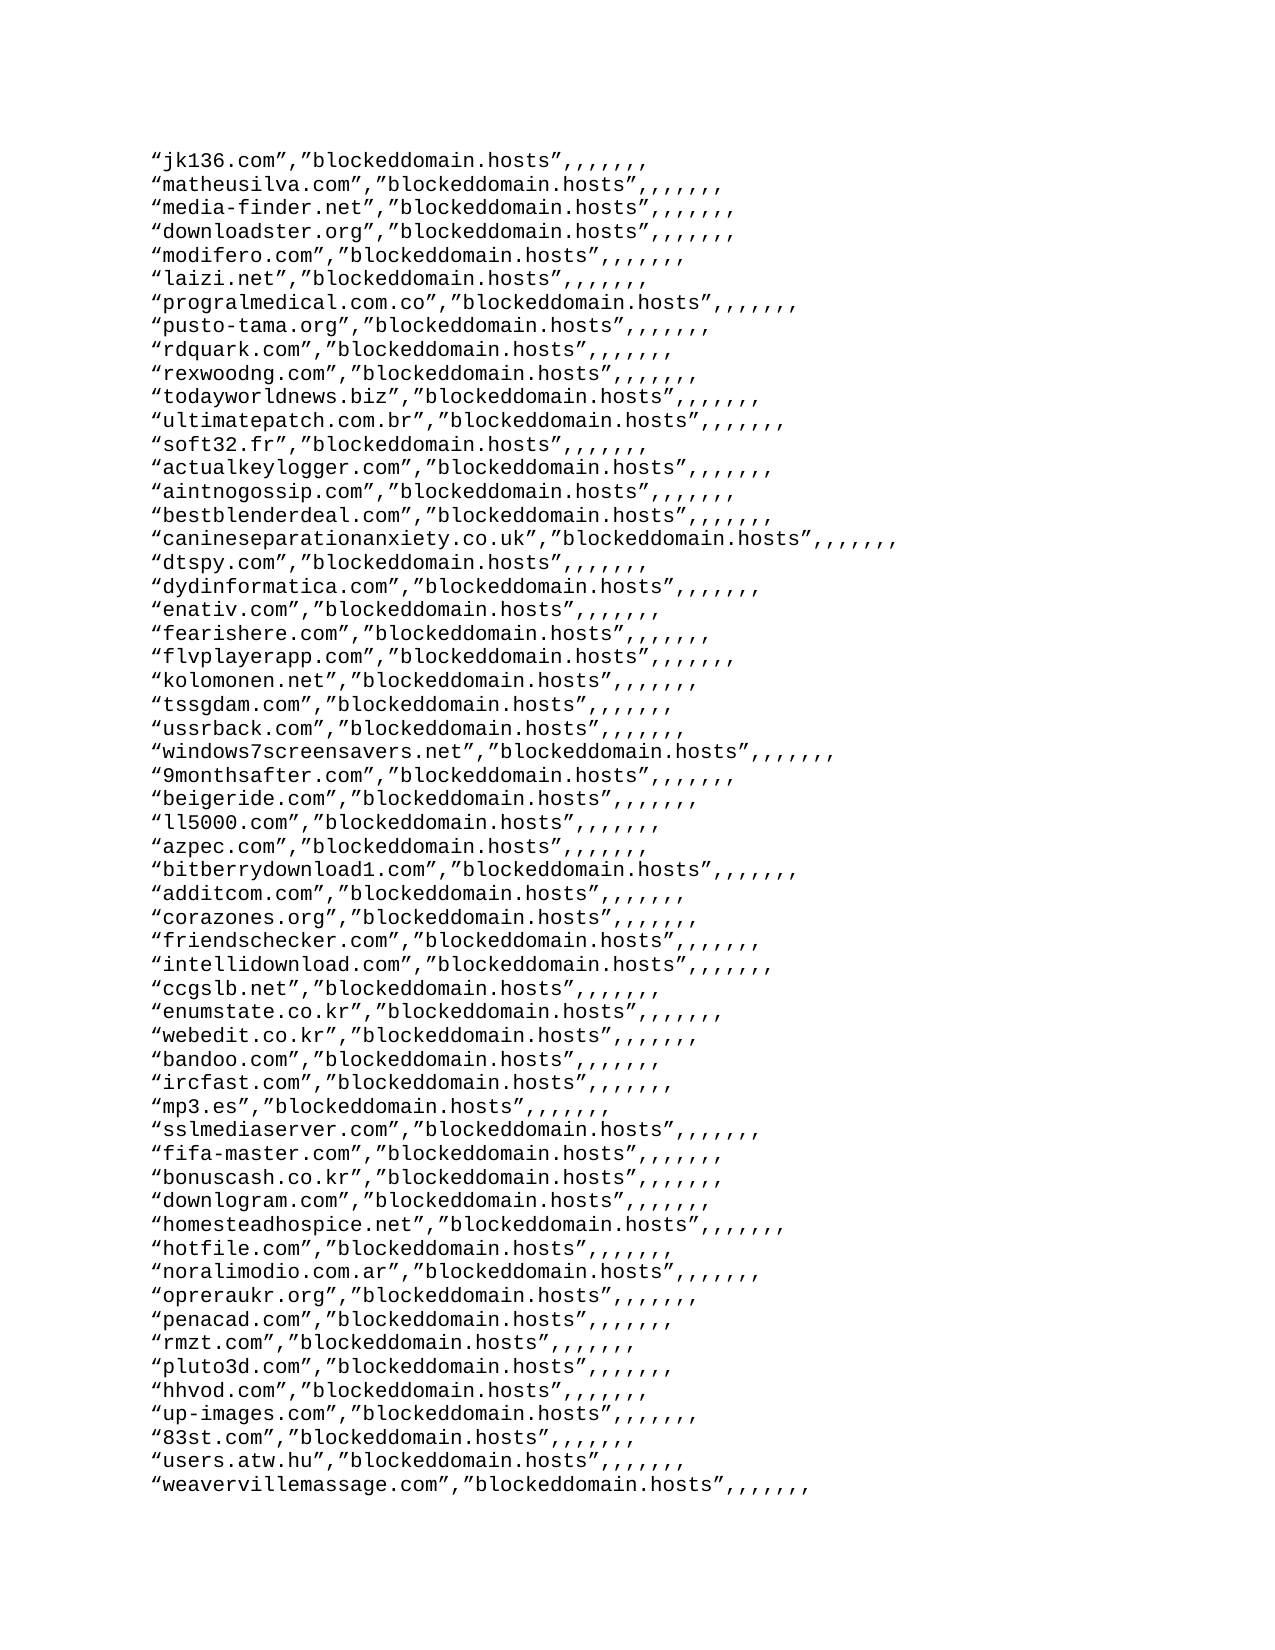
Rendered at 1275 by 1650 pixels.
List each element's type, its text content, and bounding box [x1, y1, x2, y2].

text “matheusilva.com”,”blockeddomain.hosts”,,,,,,, [150, 174, 1125, 197]
text “windows7screensavers.net”,”blockeddomain.hosts”,,,,,,, [150, 741, 1125, 765]
text “azpec.com”,”blockeddomain.hosts”,,,,,,, [150, 836, 1125, 859]
text “dtspy.com”,”blockeddomain.hosts”,,,,,,, [150, 552, 1125, 576]
text “enativ.com”,”blockeddomain.hosts”,,,,,,, [150, 599, 1125, 623]
text “enumstate.co.kr”,”blockeddomain.hosts”,,,,,,, [150, 1001, 1125, 1025]
text “mp3.es”,”blockeddomain.hosts”,,,,,,, [150, 1096, 1125, 1119]
text “fearishere.com”,”blockeddomain.hosts”,,,,,,, [150, 623, 1125, 647]
text “modifero.com”,”blockeddomain.hosts”,,,,,,, [150, 244, 1125, 268]
text “downlogram.com”,”blockeddomain.hosts”,,,,,,, [150, 1190, 1125, 1214]
text “pusto-tama.org”,”blockeddomain.hosts”,,,,,,, [150, 316, 1125, 339]
text “tssgdam.com”,”blockeddomain.hosts”,,,,,,, [150, 694, 1125, 717]
text “9monthsafter.com”,”blockeddomain.hosts”,,,,,,, [150, 765, 1125, 788]
text “bestblenderdeal.com”,”blockeddomain.hosts”,,,,,,, [150, 505, 1125, 528]
text “bonuscash.co.kr”,”blockeddomain.hosts”,,,,,,, [150, 1167, 1125, 1190]
text “ultimatepatch.com.br”,”blockeddomain.hosts”,,,,,,, [150, 410, 1125, 434]
text “kolomonen.net”,”blockeddomain.hosts”,,,,,,, [150, 670, 1125, 694]
text “homesteadhospice.net”,”blockeddomain.hosts”,,,,,,, [150, 1214, 1125, 1238]
text “flvplayerapp.com”,”blockeddomain.hosts”,,,,,,, [150, 647, 1125, 670]
text “dydinformatica.com”,”blockeddomain.hosts”,,,,,,, [150, 576, 1125, 599]
text “hhvod.com”,”blockeddomain.hosts”,,,,,,, [150, 1379, 1125, 1403]
text “sslmediaserver.com”,”blockeddomain.hosts”,,,,,,, [150, 1119, 1125, 1143]
text “intellidownload.com”,”blockeddomain.hosts”,,,,,,, [150, 954, 1125, 978]
text “todayworldnews.biz”,”blockeddomain.hosts”,,,,,,, [150, 386, 1125, 410]
text “actualkeylogger.com”,”blockeddomain.hosts”,,,,,,, [150, 457, 1125, 481]
text “webedit.co.kr”,”blockeddomain.hosts”,,,,,,, [150, 1025, 1125, 1048]
text “downloadster.org”,”blockeddomain.hosts”,,,,,,, [150, 221, 1125, 244]
text “noralimodio.com.ar”,”blockeddomain.hosts”,,,,,,, [150, 1261, 1125, 1285]
text “canineseparationanxiety.co.uk”,”blockeddomain.hosts”,,,,,,, [150, 528, 1125, 552]
text “rexwoodng.com”,”blockeddomain.hosts”,,,,,,, [150, 363, 1125, 386]
text “rdquark.com”,”blockeddomain.hosts”,,,,,,, [150, 339, 1125, 363]
text “bitberrydownload1.com”,”blockeddomain.hosts”,,,,,,, [150, 859, 1125, 883]
text “ussrback.com”,”blockeddomain.hosts”,,,,,,, [150, 717, 1125, 741]
text “users.atw.hu”,”blockeddomain.hosts”,,,,,,, [150, 1451, 1125, 1474]
text “corazones.org”,”blockeddomain.hosts”,,,,,,, [150, 907, 1125, 930]
text “media-finder.net”,”blockeddomain.hosts”,,,,,,, [150, 197, 1125, 221]
text “83st.com”,”blockeddomain.hosts”,,,,,,, [150, 1427, 1125, 1451]
text “progralmedical.com.co”,”blockeddomain.hosts”,,,,,,, [150, 292, 1125, 316]
text “penacad.com”,”blockeddomain.hosts”,,,,,,, [150, 1309, 1125, 1332]
text “fifa-master.com”,”blockeddomain.hosts”,,,,,,, [150, 1143, 1125, 1167]
text “up-images.com”,”blockeddomain.hosts”,,,,,,, [150, 1403, 1125, 1427]
text “ll5000.com”,”blockeddomain.hosts”,,,,,,, [150, 812, 1125, 836]
text “opreraukr.org”,”blockeddomain.hosts”,,,,,,, [150, 1285, 1125, 1309]
text “hotfile.com”,”blockeddomain.hosts”,,,,,,, [150, 1238, 1125, 1261]
text “jk136.com”,”blockeddomain.hosts”,,,,,,, [150, 150, 1125, 174]
text “pluto3d.com”,”blockeddomain.hosts”,,,,,,, [150, 1356, 1125, 1379]
text “additcom.com”,”blockeddomain.hosts”,,,,,,, [150, 883, 1125, 907]
text “weavervillemassage.com”,”blockeddomain.hosts”,,,,,,, [150, 1474, 1125, 1498]
text “soft32.fr”,”blockeddomain.hosts”,,,,,,, [150, 434, 1125, 457]
text “ircfast.com”,”blockeddomain.hosts”,,,,,,, [150, 1072, 1125, 1096]
text “aintnogossip.com”,”blockeddomain.hosts”,,,,,,, [150, 481, 1125, 505]
text “beigeride.com”,”blockeddomain.hosts”,,,,,,, [150, 788, 1125, 812]
text “rmzt.com”,”blockeddomain.hosts”,,,,,,, [150, 1332, 1125, 1356]
text “laizi.net”,”blockeddomain.hosts”,,,,,,, [150, 268, 1125, 292]
text “bandoo.com”,”blockeddomain.hosts”,,,,,,, [150, 1048, 1125, 1072]
text “ccgslb.net”,”blockeddomain.hosts”,,,,,,, [150, 978, 1125, 1001]
text “friendschecker.com”,”blockeddomain.hosts”,,,,,,, [150, 930, 1125, 954]
